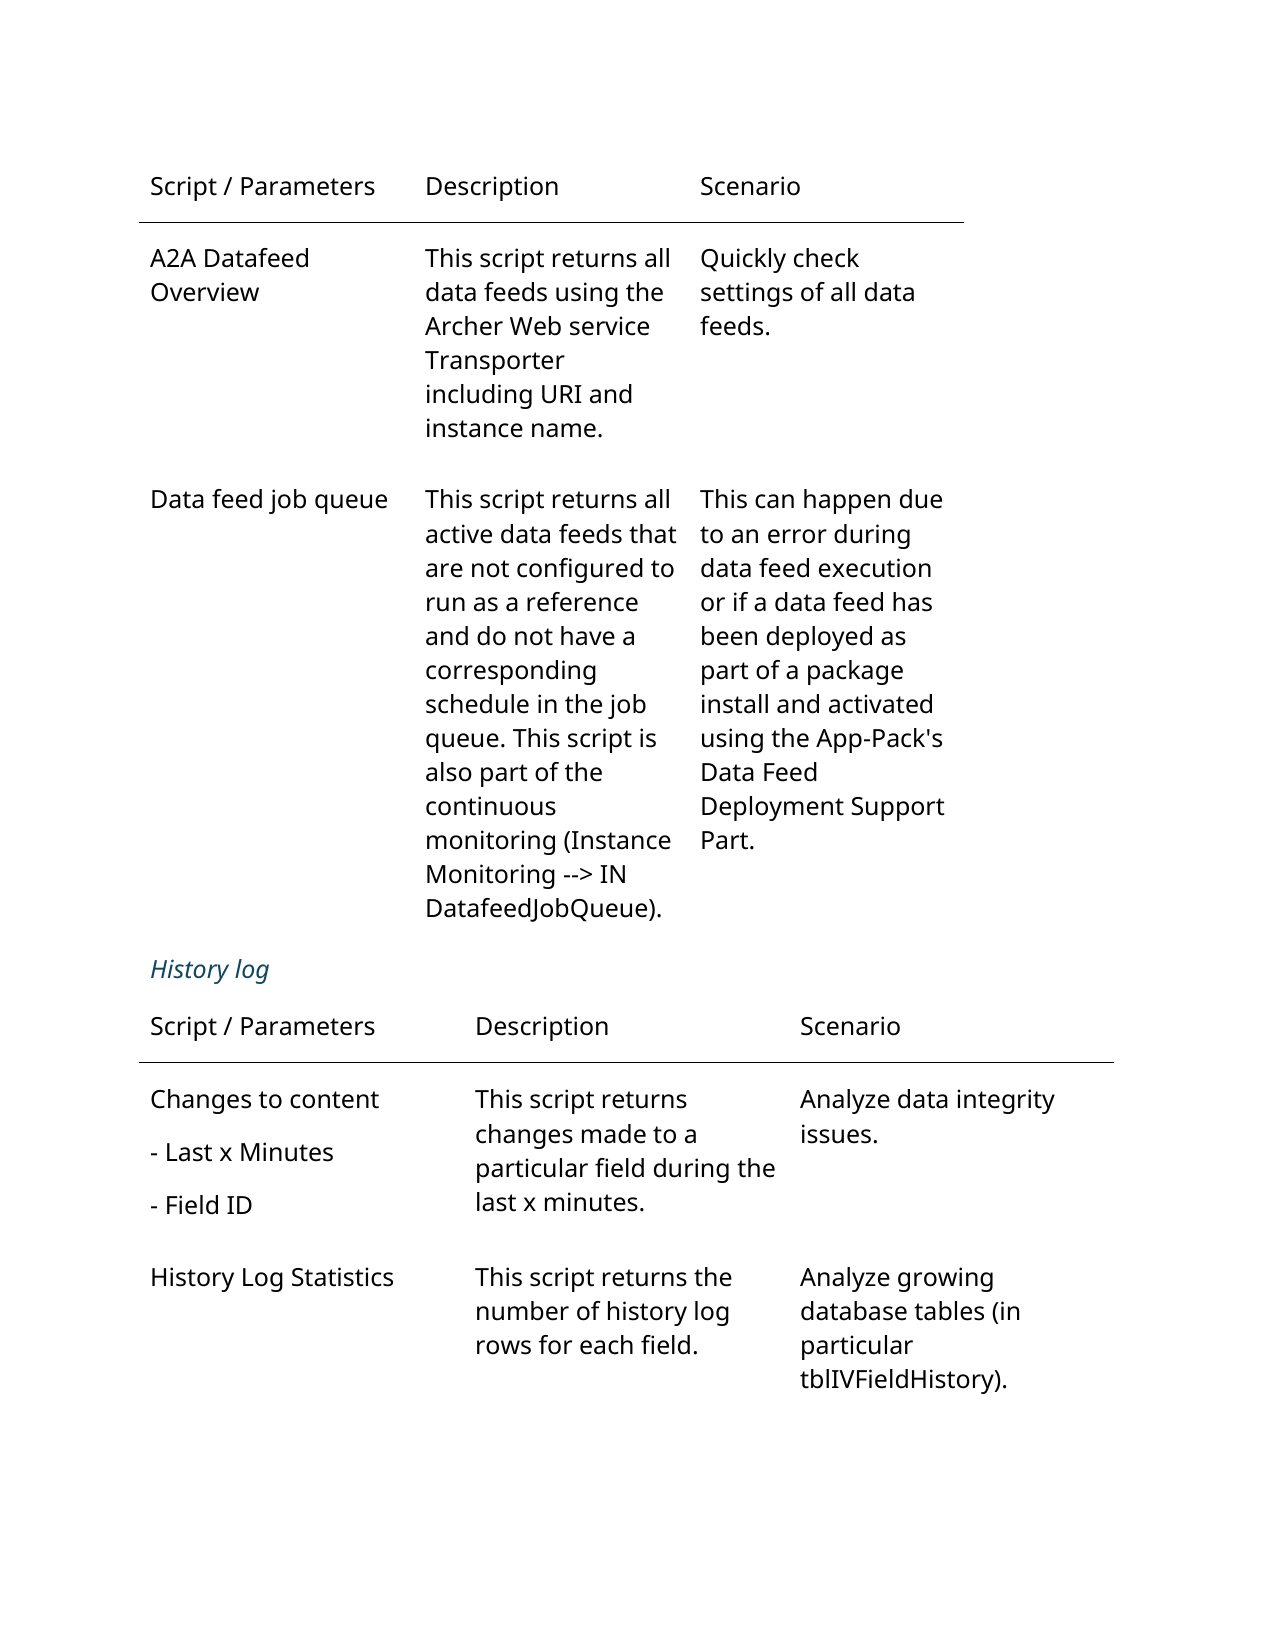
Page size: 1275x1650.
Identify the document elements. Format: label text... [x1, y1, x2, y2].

table_cell A2A Datafeed Overview [139, 223, 414, 463]
table_cell Analyze data integrity issues. [789, 1063, 1114, 1241]
table_header Script / Parameters [139, 150, 414, 222]
table_header Description [414, 150, 689, 222]
table_header Description [464, 990, 789, 1062]
table_cell This can happen due to an error during data feed execution or if a data feed has been deployed as part of a package install and activated using the App-Pack's Data Feed Deployment Support Part. [689, 464, 964, 944]
table_cell History Log Statistics [139, 1241, 464, 1414]
table_header Scenario [689, 150, 964, 222]
subtitle History log [150, 952, 1125, 986]
table_header Script / Parameters [139, 990, 464, 1062]
table_cell This script returns changes made to a particular field during the last x minutes. [464, 1063, 789, 1241]
table_cell This script returns all data feeds using the Archer Web service Transporter including URI and instance name. [414, 223, 689, 463]
table_cell Quickly check settings of all data feeds. [689, 223, 964, 463]
table_cell This script returns the number of history log rows for each field. [464, 1241, 789, 1414]
table_cell This script returns all active data feeds that are not configured to run as a reference and do not have a corresponding schedule in the job queue. This script is also part of the continuous monitoring (Instance Monitoring --> IN DatafeedJobQueue). [414, 464, 689, 944]
table_cell Data feed job queue [139, 464, 414, 944]
table_cell Changes to content - Last x Minutes - Field ID [139, 1063, 464, 1241]
table_cell Analyze growing database tables (in particular tblIVFieldHistory). [789, 1241, 1114, 1414]
table_header Scenario [789, 990, 1114, 1062]
